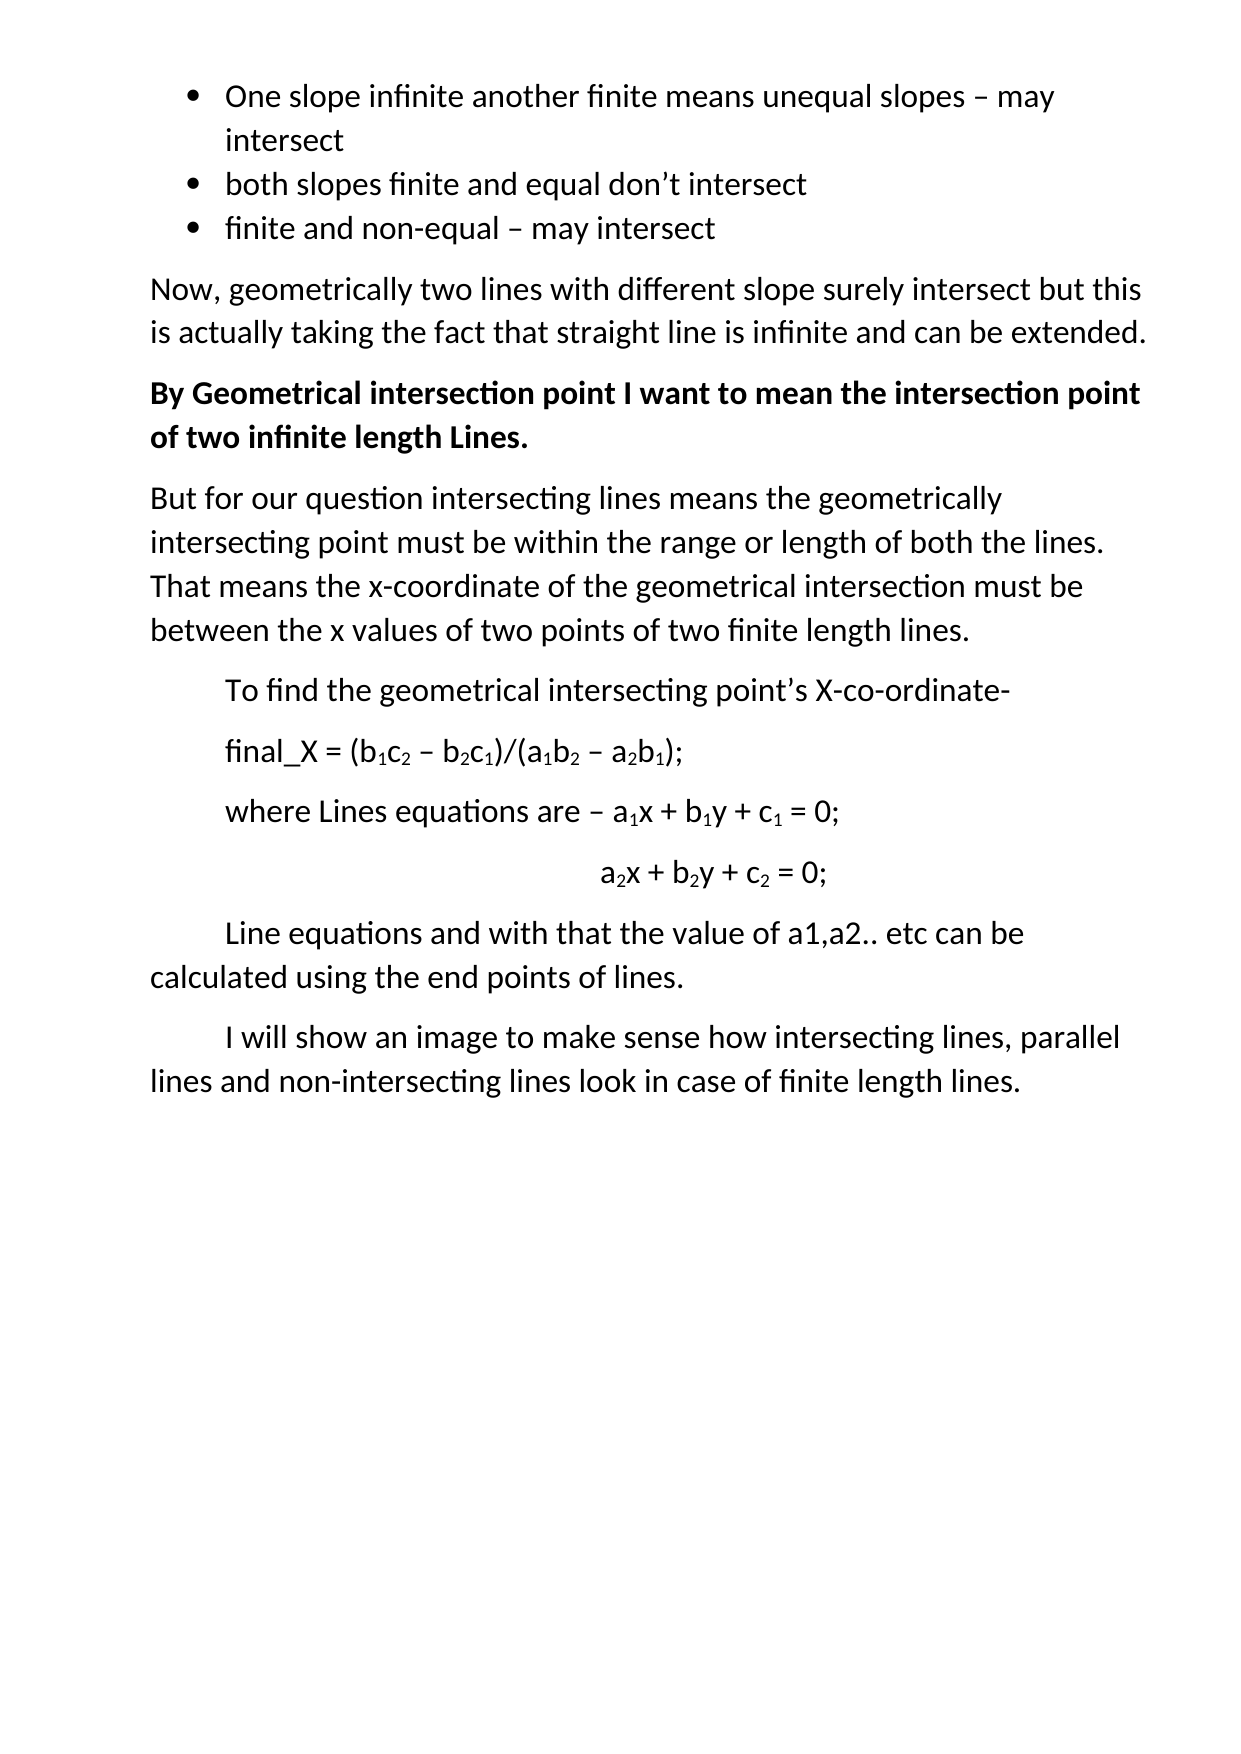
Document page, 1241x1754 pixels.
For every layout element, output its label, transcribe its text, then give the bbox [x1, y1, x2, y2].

text But for our question intersecting lines means the geometrically intersecting point must be within the range or length of both the lines. That means the x-coordinate of the geometrical intersection must be between the x values of two points of two finite length lines. [150, 477, 1165, 649]
list both slopes finite and equal don’t intersect [187, 163, 1165, 204]
text Now, geometrically two lines with different slope surely intersect but this is actually taking the fact that straight line is infinite and can be extended. [150, 267, 1165, 352]
text To find the geometrical intersecting point’s X-co-ordinate- [150, 669, 1165, 710]
text where Lines equations are – a1x + b1y + c1 = 0; [150, 790, 1165, 831]
text a2x + b2y + c2 = 0; [150, 851, 1165, 892]
list finite and non-equal – may intersect [187, 207, 1165, 248]
text Line equations and with that the value of a1,a2.. etc can be calculated using the end points of lines. [150, 912, 1165, 996]
text I will show an image to make sense how intersecting lines, parallel lines and non-intersecting lines look in case of finite length lines. [150, 1016, 1165, 1101]
list One slope infinite another finite means unequal slopes – may intersect [187, 75, 1165, 160]
text By Geometrical intersection point I want to mean the intersection point of two infinite length Lines. [150, 372, 1165, 457]
text final_X = (b1c2 – b2c1)/(a1b2 – a2b1); [150, 730, 1165, 771]
